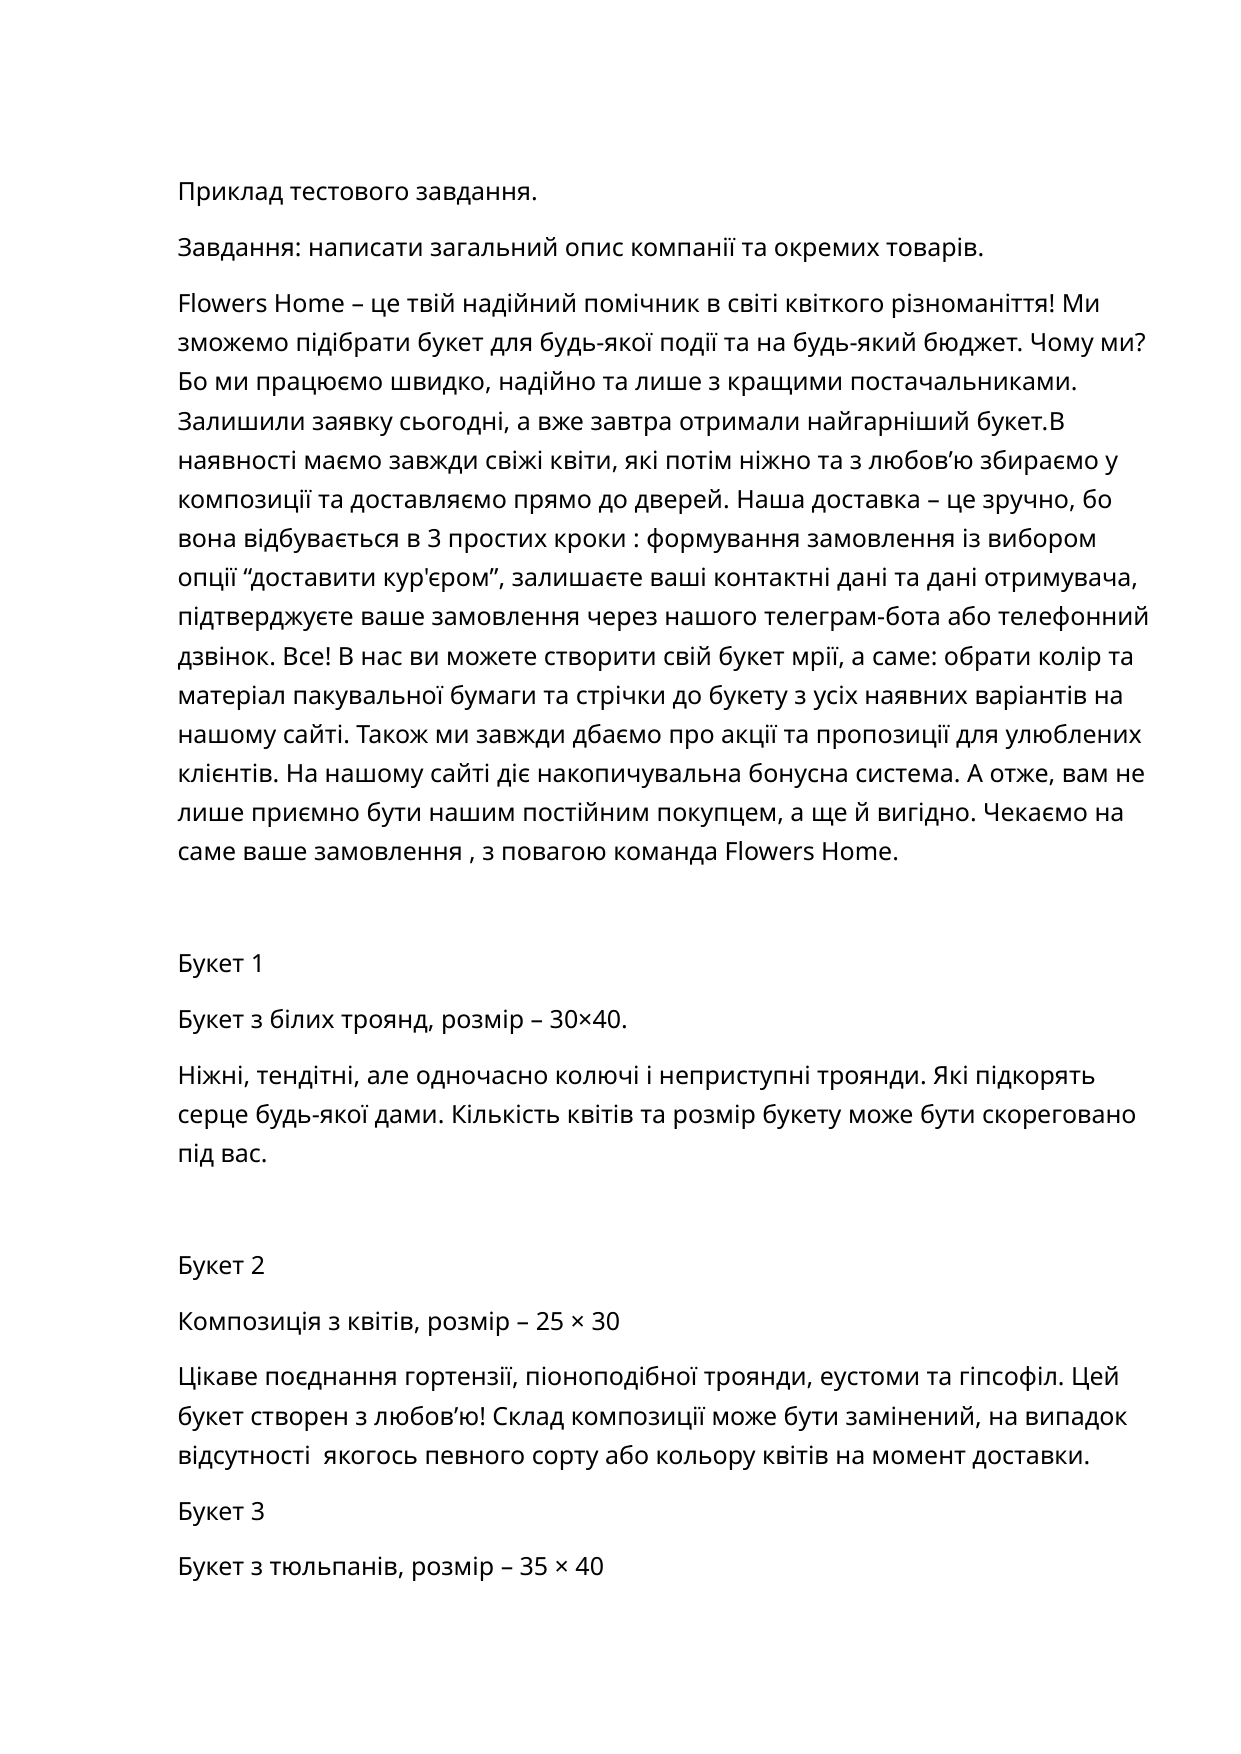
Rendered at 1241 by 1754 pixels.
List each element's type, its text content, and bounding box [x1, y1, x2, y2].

text Композиція з квітів, розмір – 25 × 30 [177, 1303, 1152, 1337]
text Букет з тюльпанів, розмір – 35 × 40 [177, 1549, 1152, 1583]
text Ніжні, тендітні, але одночасно колючі і неприступні троянди. Які підкорять серце будь-якої дами. Кількість квітів та розмір букету може бути скореговано під вас. [177, 1057, 1152, 1170]
text Букет 2 [177, 1247, 1152, 1281]
text Букет з білих троянд, розмір – 30×40. [177, 1001, 1152, 1036]
text Завдання: написати загальний опис компанії та окремих товарів. [177, 230, 1152, 264]
text Цікаве поєднання гортензії, піоноподібної троянди, еустоми та гіпсофіл. Цей букет створен з любов’ю! Склад композиції може бути замінений, на випадок відсутності якогось певного сорту або кольору квітів на момент доставки. [177, 1359, 1152, 1471]
text Приклад тестового завдання. [177, 174, 1152, 208]
text Букет 1 [177, 946, 1152, 980]
text Букет 3 [177, 1493, 1152, 1527]
text Flowers Home – це твій надійний помічник в світі квіткого різноманіття! Ми зможемо підібрати букет для будь-якої події та на будь-який бюджет. Чому ми? Бо ми працюємо швидко, надійно та лише з кращими постачальниками. Залишили заявку сьогодні, а вже завтра отримали найгарніший букет.В наявності маємо завжди свіжі квіти, які потім ніжно та з любов’ю збираємо у композиції та доставляємо прямо до дверей. Наша доставка – це зручно, бо вона відбувається в 3 простих кроки : формування замовлення із вибором опції “доставити кур'єром”, залишаєте ваші контактні дані та дані отримувача, підтверджуєте ваше замовлення через нашого телеграм-бота або телефонний дзвінок. Все! В нас ви можете створити свій букет мрії, а саме: обрати колір та матеріал пакувальної бумаги та стрічки до букету з усіх наявних варіантів на нашому сайті. Також ми завжди дбаємо про акції та пропозиції для улюблених клієнтів. На нашому сайті діє накопичувальна бонусна система. А отже, вам не лише приємно бути нашим постійним покупцем, а ще й вигідно. Чекаємо на саме ваше замовлення , з повагою команда Flowers Home. [177, 286, 1152, 868]
